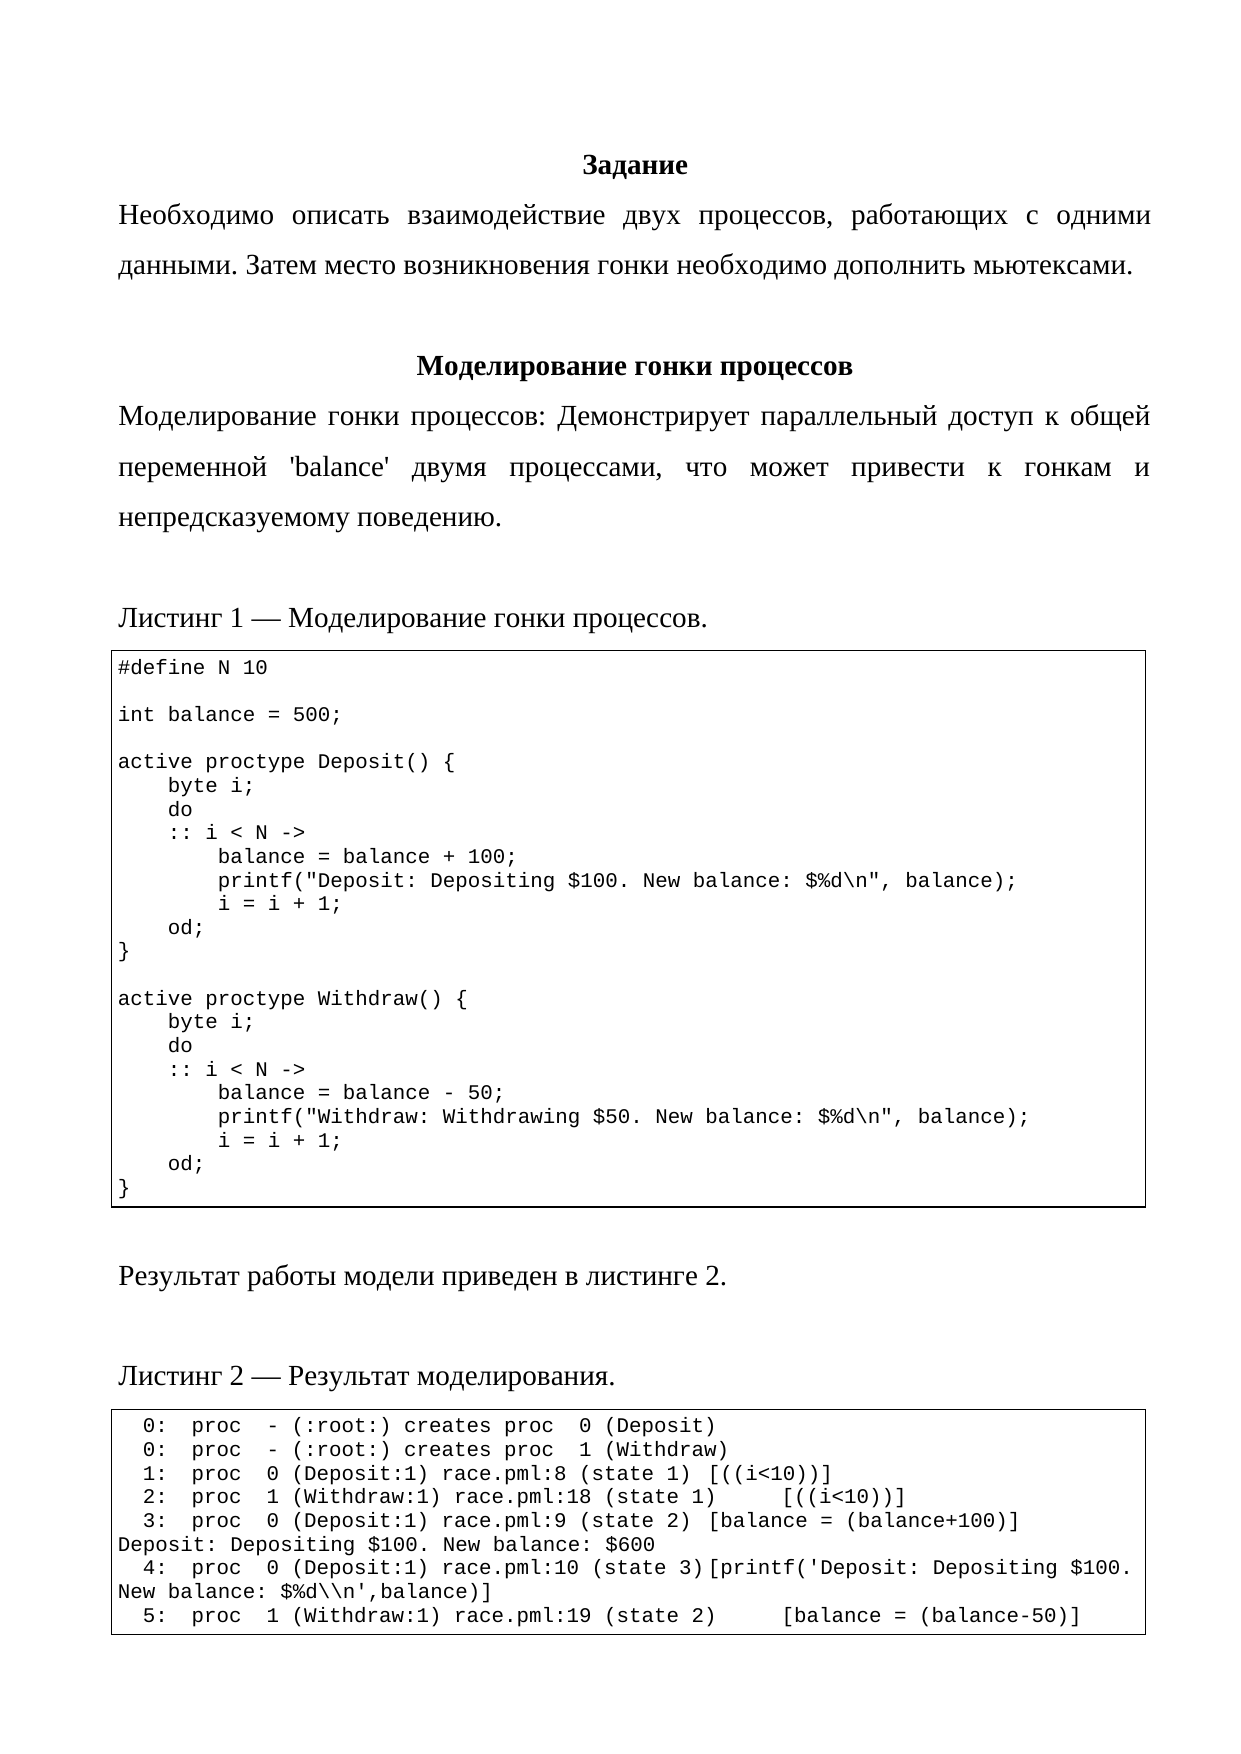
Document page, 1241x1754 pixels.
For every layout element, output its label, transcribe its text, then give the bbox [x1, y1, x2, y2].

text Необходимо описать взаимодействие двух процессов, работающих с одними данными. Затем место возникновения гонки необходимо дополнить мьютексами. [118, 197, 1152, 281]
text Задание [118, 147, 1152, 180]
table_header #define N 10 int balance = 500; active proctype Deposit() { byte i; do :: i < N -> balance = balance + 100; printf("Deposit: Depositing $100. New balance: $%d\n", balance); i = i + 1; od; } active proctype Withdraw() { byte i; do :: i < N -> balance = balance - 50; printf("Withdraw: Withdrawing $50. New balance: $%d\n", balance); i = i + 1; od; } [112, 651, 1145, 1206]
text Моделирование гонки процессов [118, 348, 1152, 382]
text Результат работы модели приведен в листинге 2. [118, 1258, 1152, 1291]
text Листинг 2 — Результат моделирования. [118, 1358, 1152, 1392]
text Листинг 1 — Моделирование гонки процессов. [118, 600, 1152, 633]
text Моделирование гонки процессов: Демонстрирует параллельный доступ к общей переменной 'balance' двумя процессами, что может привести к гонкам и непредсказуемому поведению. [118, 398, 1152, 533]
